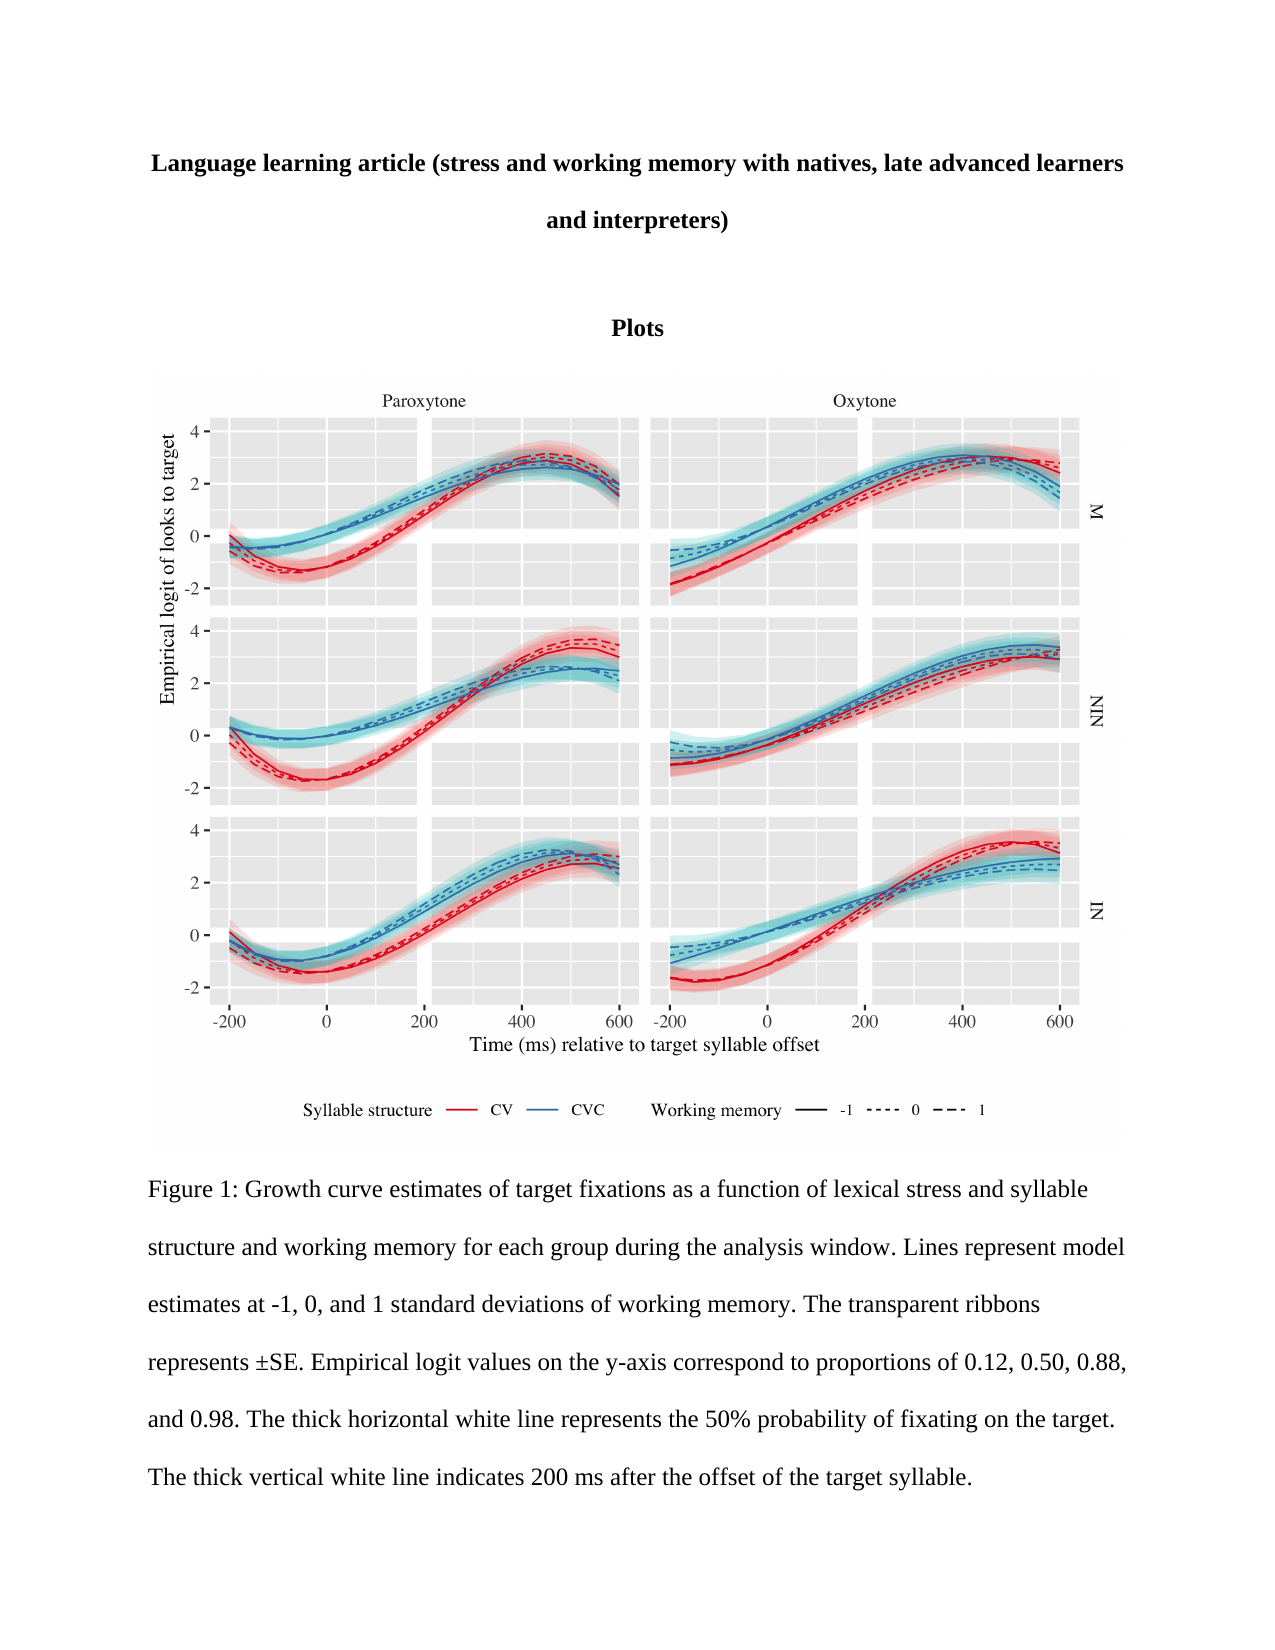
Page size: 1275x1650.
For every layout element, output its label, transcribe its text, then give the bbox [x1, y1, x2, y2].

subtitle Language learning article (stress and working memory with natives, late advanced learners and interpreters) [148, 148, 1127, 234]
text Figure 1: Growth curve estimates of target fixations as a function of lexical stress and syllable structure and working memory for each group during the analysis window. Lines represent model estimates at -1, 0, and 1 standard deviations of working memory. The transparent ribbons represents ±SE. Empirical logit values on the y-axis correspond to proportions of 0.12, 0.50, 0.88, and 0.98. The thick horizontal white line represents the 50% probability of fixating on the target. The thick vertical white line indicates 200 ms after the offset of the target syllable. [148, 1174, 1127, 1491]
picture [147, 370, 1127, 1154]
subtitle Plots [148, 313, 1127, 341]
